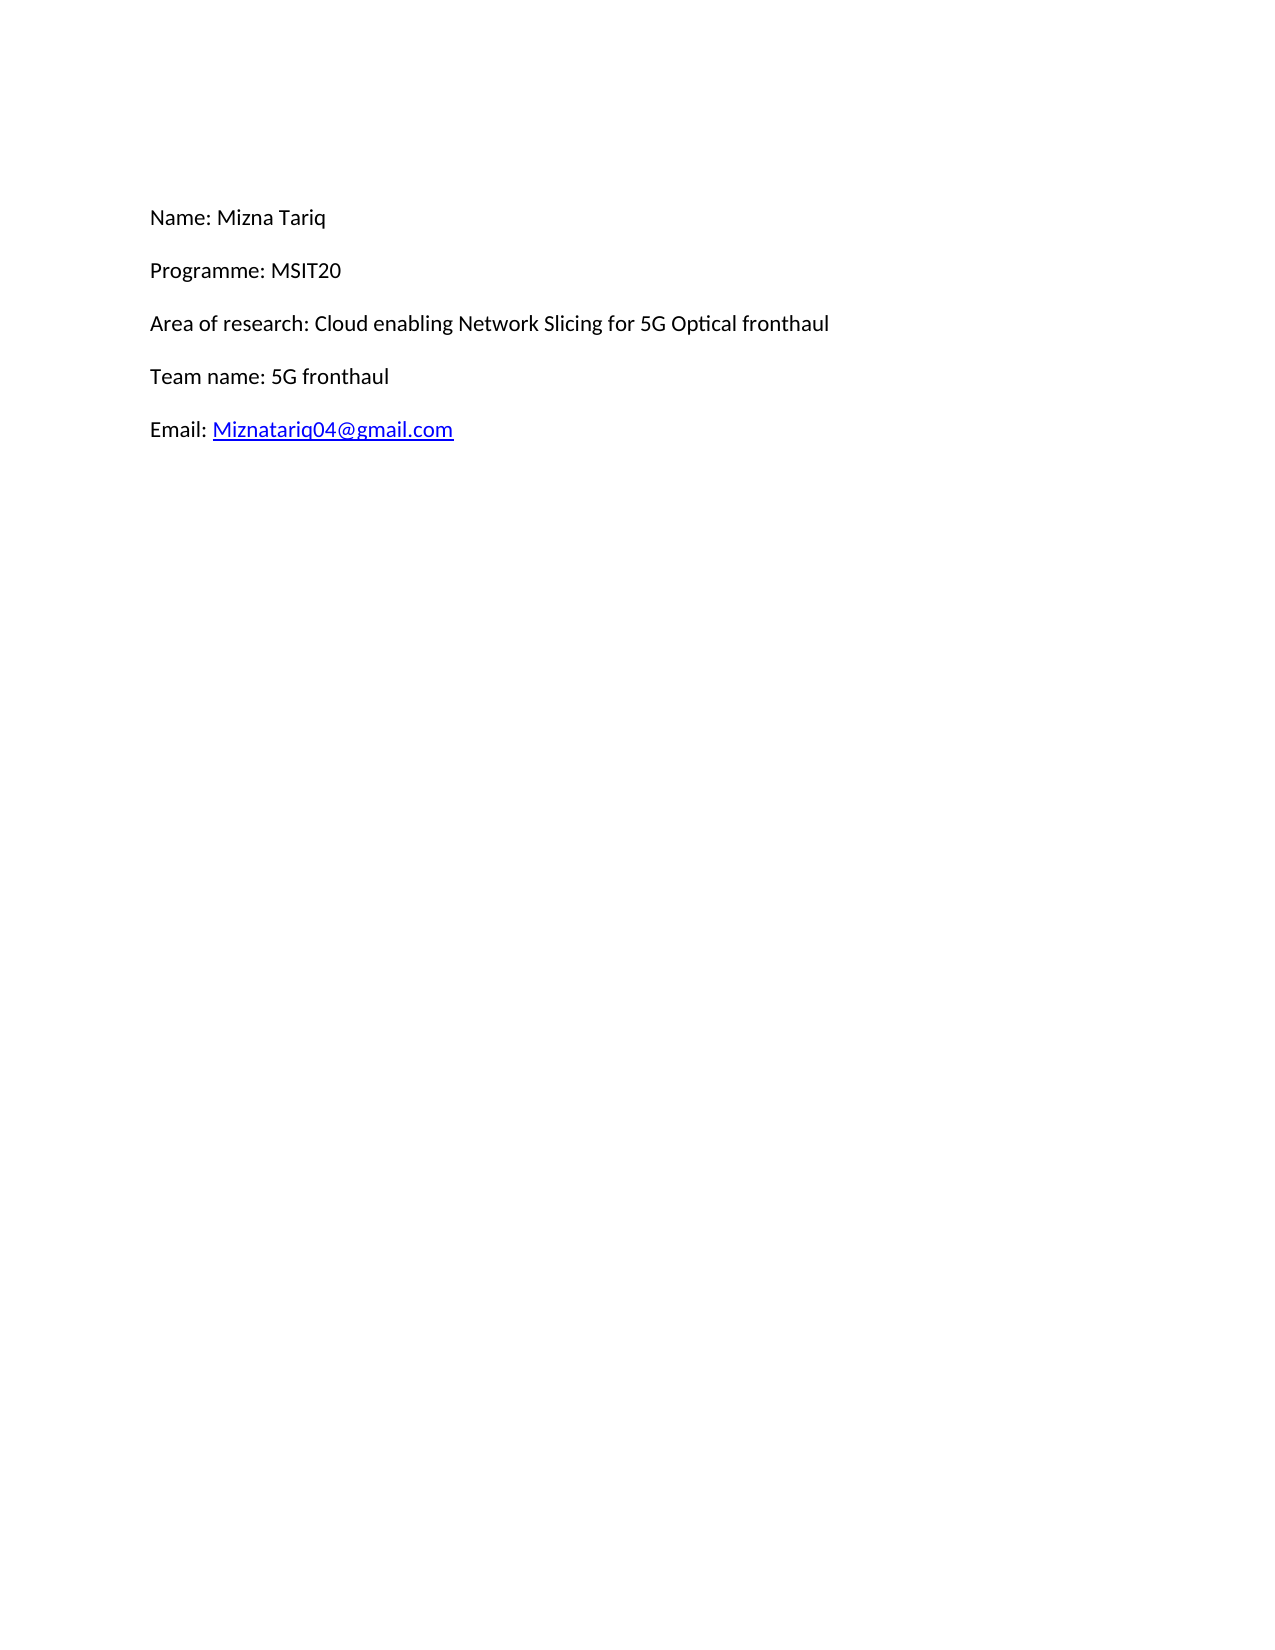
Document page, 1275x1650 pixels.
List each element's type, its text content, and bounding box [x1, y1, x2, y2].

text Email: Miznatariq04@gmail.com [150, 415, 1125, 443]
text Area of research: Cloud enabling Network Slicing for 5G Optical fronthaul [150, 309, 1125, 337]
text Programme: MSIT20 [150, 256, 1125, 284]
text Name: Mizna Tariq [150, 203, 1125, 231]
text Team name: 5G fronthaul [150, 362, 1125, 390]
